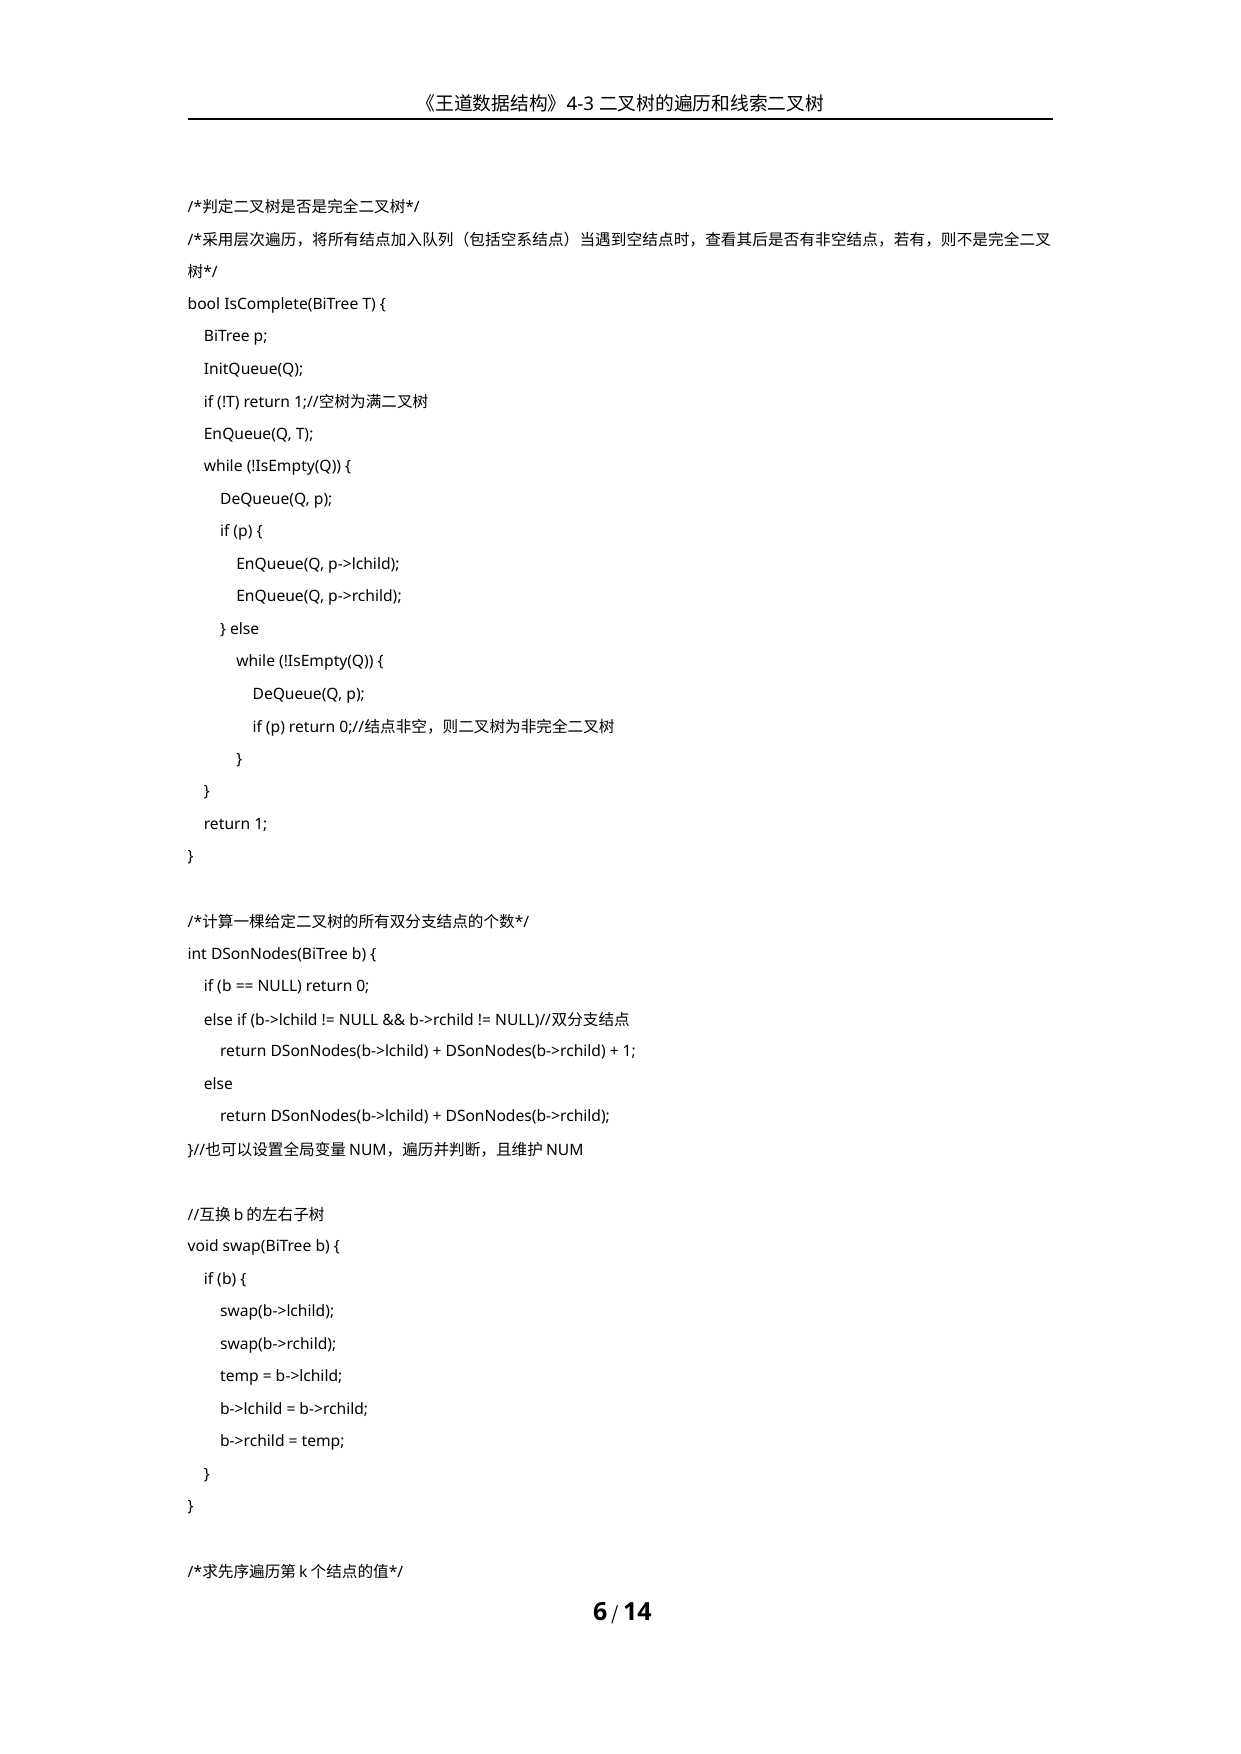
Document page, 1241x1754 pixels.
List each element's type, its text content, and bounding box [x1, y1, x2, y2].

text EnQueue(Q, p->rchild); [187, 579, 1053, 612]
text EnQueue(Q, p->lchild); [187, 547, 1053, 579]
text /*采用层次遍历，将所有结点加入队列（包括空系结点）当遇到空结点时，查看其后是否有非空结点，若有，则不是完全二叉树*/ [187, 222, 1053, 287]
text temp = b->lchild; [187, 1359, 1053, 1392]
text DeQueue(Q, p); [187, 482, 1053, 514]
text } [187, 1457, 1053, 1489]
text //互换b的左右子树 [187, 1197, 1053, 1229]
text InitQueue(Q); [187, 352, 1053, 384]
text } [187, 839, 1053, 872]
text swap(b->lchild); [187, 1294, 1053, 1327]
text /*计算一棵给定二叉树的所有双分支结点的个数*/ [187, 904, 1053, 937]
text } [187, 1489, 1053, 1522]
text }//也可以设置全局变量NUM，遍历并判断，且维护NUM [187, 1132, 1053, 1164]
text return DSonNodes(b->lchild) + DSonNodes(b->rchild); [187, 1099, 1053, 1132]
text } else [187, 612, 1053, 644]
text void swap(BiTree b) { [187, 1229, 1053, 1262]
text if (p) return 0;//结点非空，则二叉树为非完全二叉树 [187, 709, 1053, 742]
text } [187, 742, 1053, 774]
text if (p) { [187, 514, 1053, 547]
text EnQueue(Q, T); [187, 417, 1053, 449]
text swap(b->rchild); [187, 1327, 1053, 1359]
text } [187, 774, 1053, 807]
text if (!T) return 1;//空树为满二叉树 [187, 384, 1053, 417]
text b->lchild = b->rchild; [187, 1392, 1053, 1424]
text /*判定二叉树是否是完全二叉树*/ [187, 189, 1053, 222]
text while (!IsEmpty(Q)) { [187, 644, 1053, 677]
text DeQueue(Q, p); [187, 677, 1053, 709]
text b->rchild = temp; [187, 1424, 1053, 1457]
text return 1; [187, 807, 1053, 839]
text while (!IsEmpty(Q)) { [187, 449, 1053, 482]
text int DSonNodes(BiTree b) { [187, 937, 1053, 969]
text return DSonNodes(b->lchild) + DSonNodes(b->rchild) + 1; [187, 1034, 1053, 1067]
text BiTree p; [187, 319, 1053, 352]
text /*求先序遍历第k个结点的值*/ [187, 1554, 1053, 1587]
text else [187, 1067, 1053, 1099]
text else if (b->lchild != NULL && b->rchild != NULL)//双分支结点 [187, 1002, 1053, 1034]
text bool IsComplete(BiTree T) { [187, 287, 1053, 319]
text if (b) { [187, 1262, 1053, 1294]
text if (b == NULL) return 0; [187, 969, 1053, 1002]
